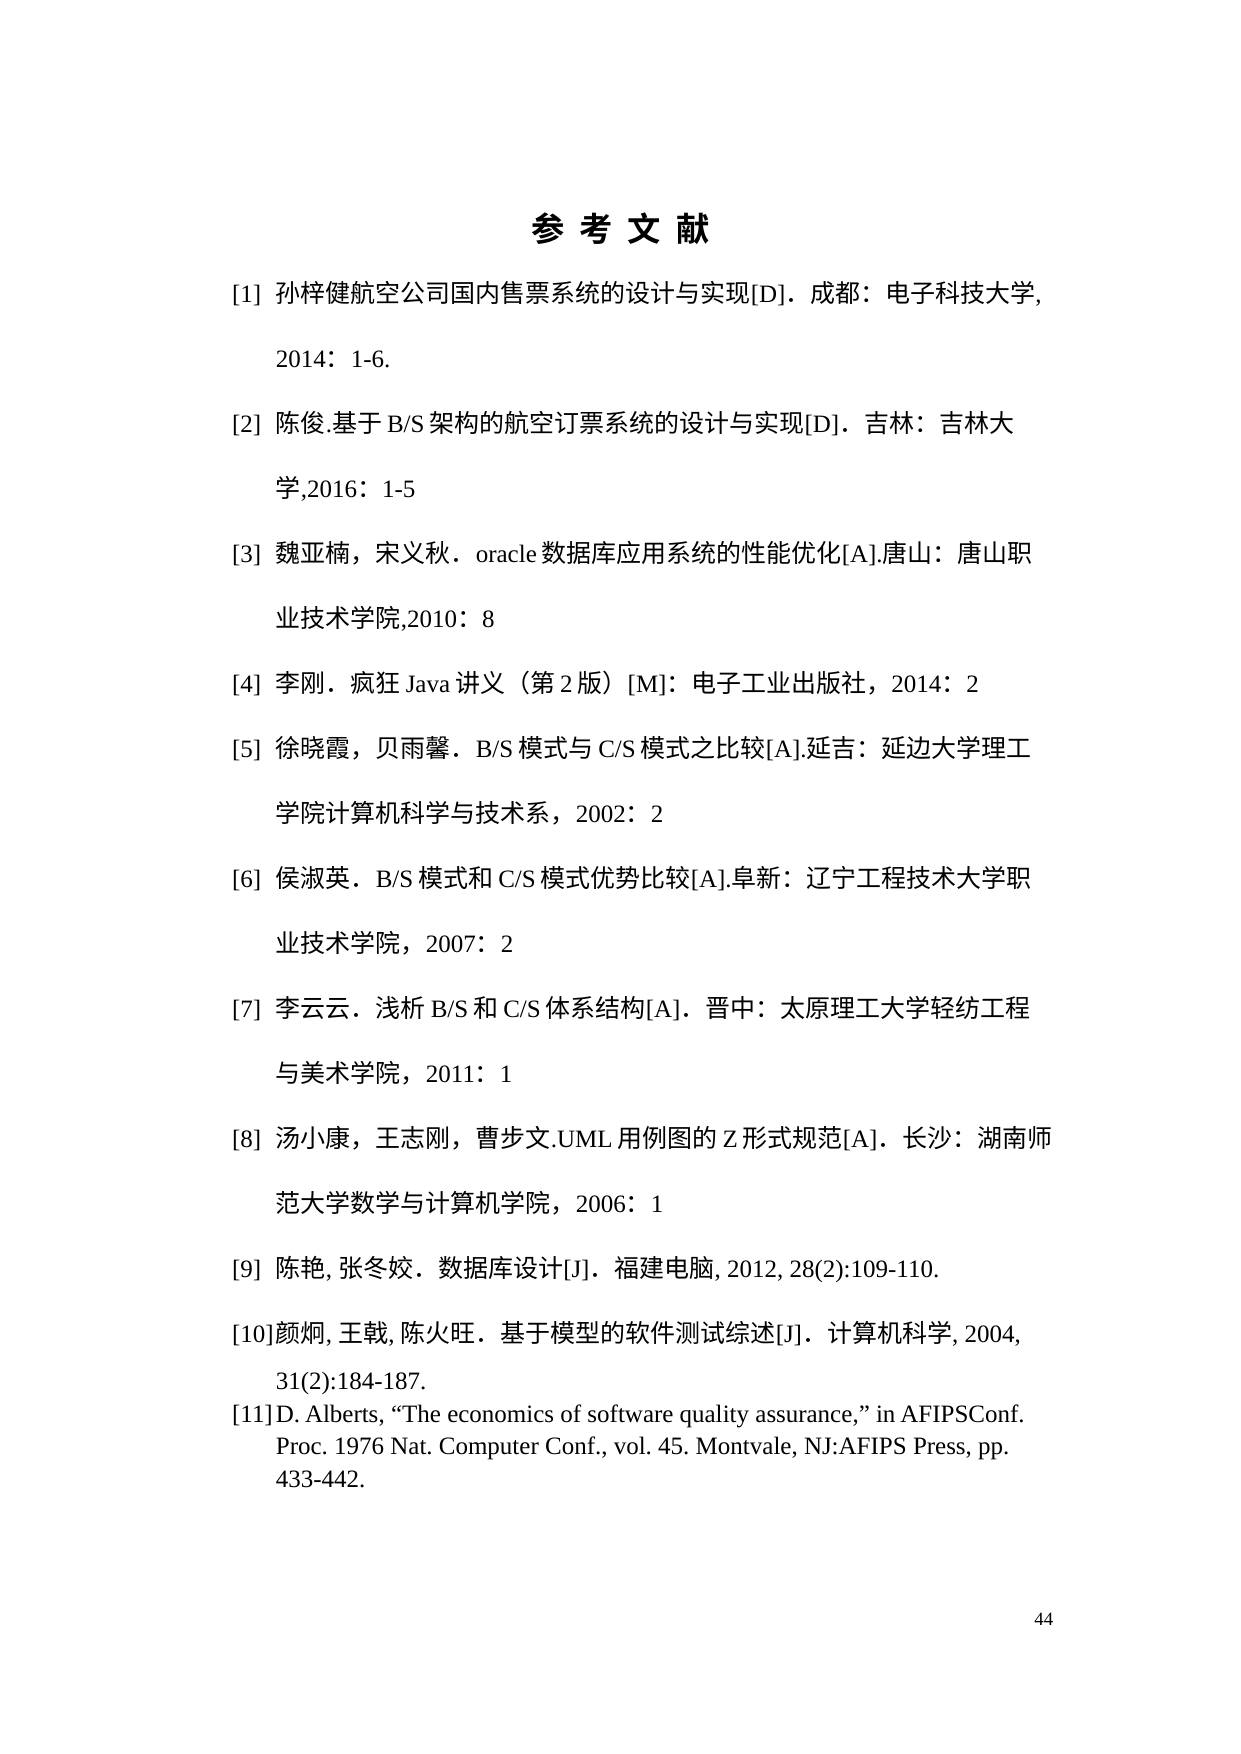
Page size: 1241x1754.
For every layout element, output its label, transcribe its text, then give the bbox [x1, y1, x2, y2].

list 李刚．疯狂Java讲义（第2版）[M]：电子工业出版社，2014：2 [232, 649, 1053, 714]
list 颜炯, 王戟, 陈火旺．基于模型的软件测试综述[J]．计算机科学, 2004, 31(2):184-187. [232, 1299, 1053, 1397]
list D. Alberts, “The economics of software quality assurance,” in AFIPSConf. Proc. 1976 Nat. Computer Conf., vol. 45. Montvale, NJ:AFIPS Press, pp. 433-442. [232, 1397, 1053, 1527]
list 侯淑英．B/S模式和C/S模式优势比较[A].阜新：辽宁工程技术大学职业技术学院，2007：2 [232, 844, 1053, 974]
list 李云云．浅析B/S和C/S体系结构[A]．晋中：太原理工大学轻纺工程与美术学院，2011：1 [232, 974, 1053, 1104]
list 魏亚楠，宋义秋．oracle数据库应用系统的性能优化[A].唐山：唐山职业技术学院,2010：8 [232, 519, 1053, 649]
list 徐晓霞，贝雨馨．B/S模式与C/S模式之比较[A].延吉：延边大学理工学院计算机科学与技术系，2002：2 [232, 714, 1053, 844]
list 陈俊.基于B/S架构的航空订票系统的设计与实现[D]．吉林：吉林大学,2016：1-5 [232, 389, 1053, 519]
list 陈艳, 张冬姣．数据库设计[J]．福建电脑, 2012, 28(2):109-110. [232, 1234, 1053, 1299]
list 孙梓健航空公司国内售票系统的设计与实现[D]．成都：电子科技大学, 2014：1-6. [232, 259, 1053, 389]
list 汤小康，王志刚，曹步文.UML用例图的Z形式规范[A]．长沙：湖南师范大学数学与计算机学院，2006：1 [232, 1104, 1053, 1234]
list 参 考 文 献 [187, 194, 1053, 259]
